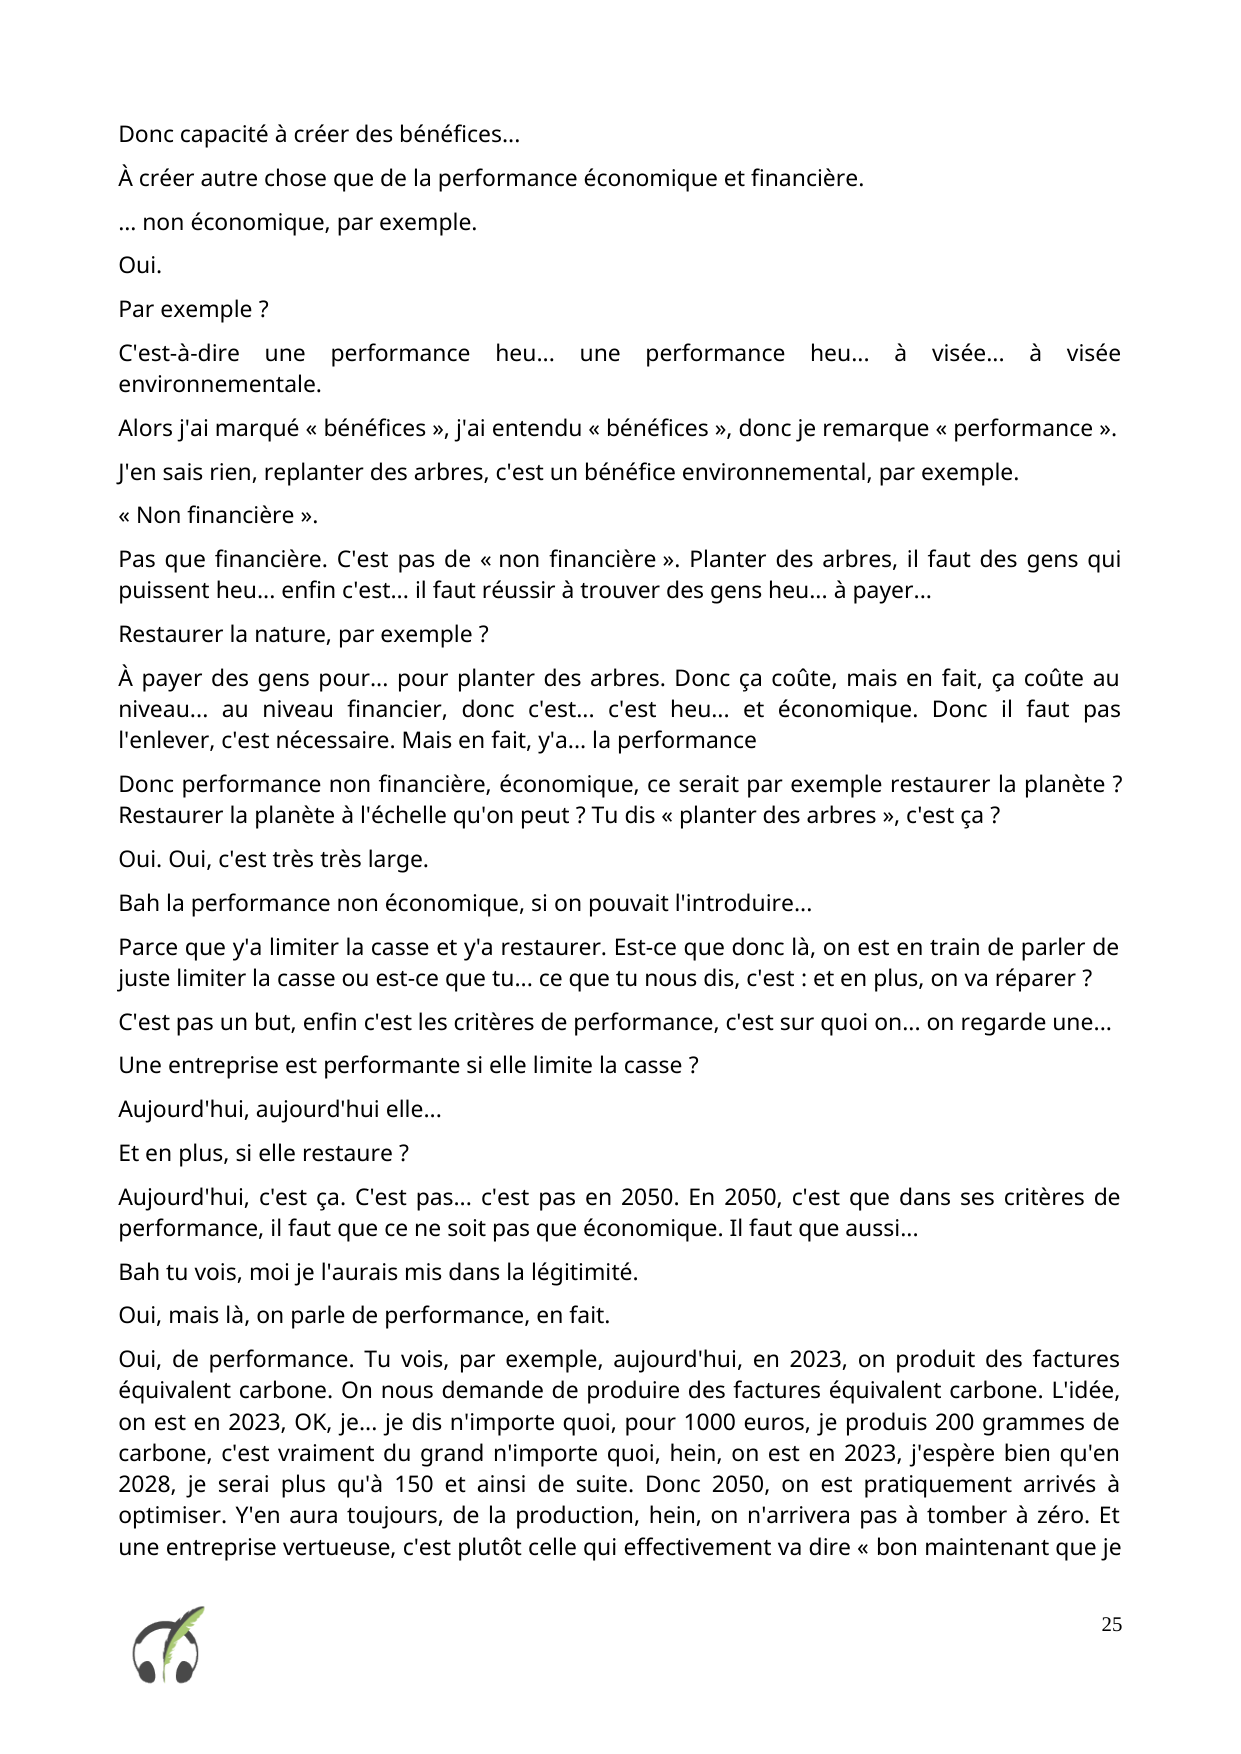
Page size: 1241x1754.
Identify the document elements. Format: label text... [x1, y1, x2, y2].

text Une entreprise est performante si elle limite la casse ? [118, 1049, 1122, 1081]
text Oui. [118, 249, 1122, 281]
text Donc performance non financière, économique, ce serait par exemple restaurer la planète ? Restaurer la planète à l'échelle qu'on peut ? Tu dis « planter des arbres », c'est ça ? [118, 768, 1122, 831]
text Aujourd'hui, aujourd'hui elle... [118, 1093, 1122, 1124]
text Bah tu vois, moi je l'aurais mis dans la légitimité. [118, 1256, 1122, 1287]
text … non économique, par exemple. [118, 206, 1122, 237]
text Parce que y'a limiter la casse et y'a restaurer. Est-ce que donc là, on est en train de parler de juste limiter la casse ou est-ce que tu... ce que tu nous dis, c'est : et en plus, on va réparer ? [118, 931, 1122, 993]
text J'en sais rien, replanter des arbres, c'est un bénéfice environnemental, par exemple. [118, 456, 1122, 487]
text Et en plus, si elle restaure ? [118, 1137, 1122, 1168]
text Restaurer la nature, par exemple ? [118, 618, 1122, 649]
text Bah la performance non économique, si on pouvait l'introduire... [118, 887, 1122, 918]
text À créer autre chose que de la performance économique et financière. [118, 162, 1122, 193]
picture [121, 1598, 214, 1691]
text Oui. Oui, c'est très très large. [118, 843, 1122, 874]
text Oui, mais là, on parle de performance, en fait. [118, 1299, 1122, 1331]
text Par exemple ? [118, 293, 1122, 324]
text C'est-à-dire une performance heu... une performance heu... à visée... à visée environnementale. [118, 337, 1122, 399]
text Alors j'ai marqué « bénéfices », j'ai entendu « bénéfices », donc je remarque « performance ». [118, 412, 1122, 443]
text « Non financière ». [118, 499, 1122, 531]
text Donc capacité à créer des bénéfices... [118, 118, 1122, 149]
text C'est pas un but, enfin c'est les critères de performance, c'est sur quoi on... on regarde une... [118, 1006, 1122, 1037]
text À payer des gens pour... pour planter des arbres. Donc ça coûte, mais en fait, ça coûte au niveau... au niveau financier, donc c'est... c'est heu... et économique. Donc il faut pas l'enlever, c'est nécessaire. Mais en fait, y'a... la performance [118, 662, 1122, 756]
text Pas que financière. C'est pas de « non financière ». Planter des arbres, il faut des gens qui puissent heu... enfin c'est... il faut réussir à trouver des gens heu... à payer... [118, 543, 1122, 606]
text Aujourd'hui, c'est ça. C'est pas... c'est pas en 2050. En 2050, c'est que dans ses critères de performance, il faut que ce ne soit pas que économique. Il faut que aussi... [118, 1181, 1122, 1243]
